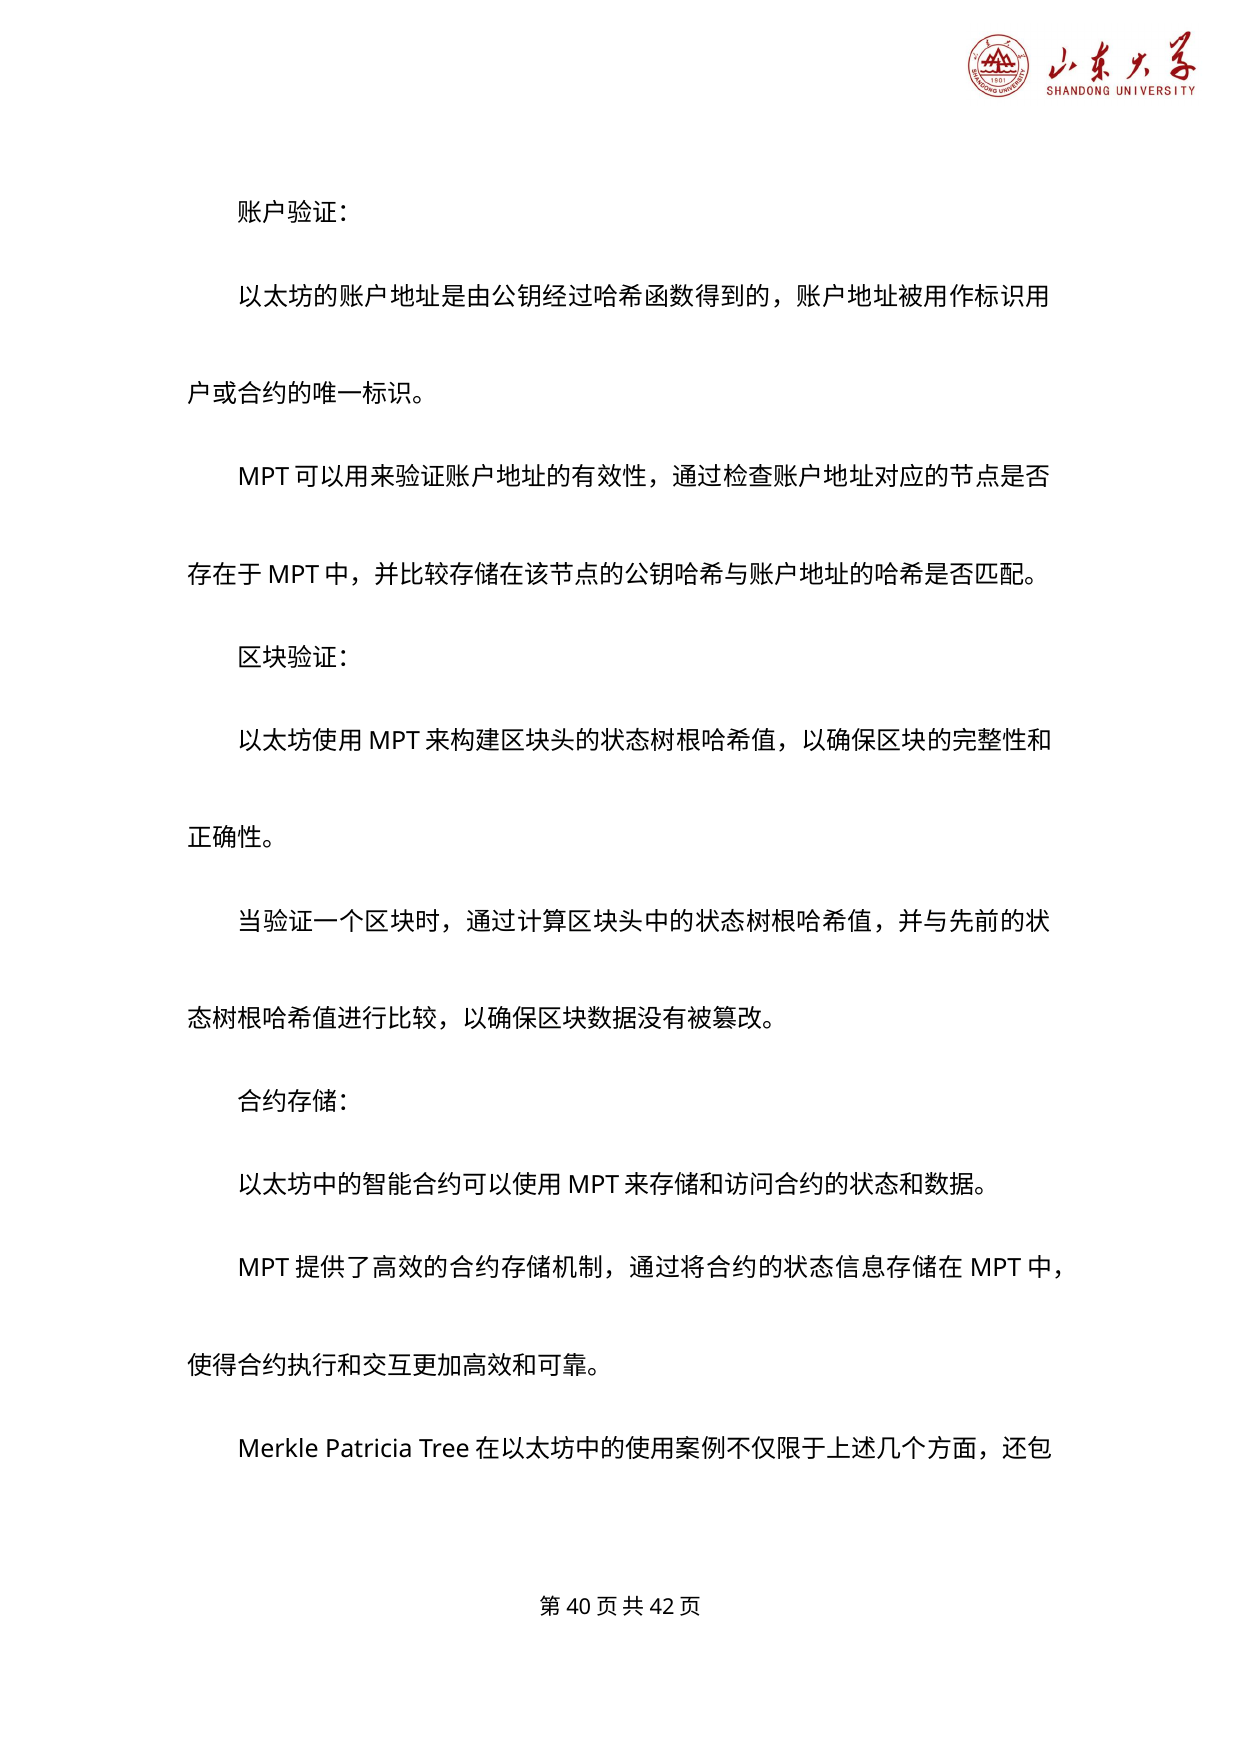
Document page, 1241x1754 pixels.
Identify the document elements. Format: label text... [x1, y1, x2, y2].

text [187, 1414, 1053, 1479]
text 以太坊的账户地址是由公钥经过哈希函数得到的，账户地址被用作标识用户或合约的唯一标识。 [187, 262, 1053, 424]
text MPT提供了高效的合约存储机制，通过将合约的状态信息存储在MPT中，使得合约执行和交互更加高效和可靠。 [187, 1233, 1053, 1396]
text 以太坊中的智能合约可以使用MPT来存储和访问合约的状态和数据。 [187, 1150, 1053, 1215]
text MPT可以用来验证账户地址的有效性，通过检查账户地址对应的节点是否存在于MPT中，并比较存储在该节点的公钥哈希与账户地址的哈希是否匹配。 [187, 442, 1053, 605]
text 当验证一个区块时，通过计算区块头中的状态树根哈希值，并与先前的状态树根哈希值进行比较，以确保区块数据没有被篡改。 [187, 887, 1053, 1049]
picture [964, 23, 1203, 106]
text 以太坊使用MPT来构建区块头的状态树根哈希值，以确保区块的完整性和正确性。 [187, 706, 1053, 868]
text 账户验证： [187, 178, 1053, 243]
text 合约存储： [187, 1067, 1053, 1132]
text 区块验证： [187, 623, 1053, 688]
